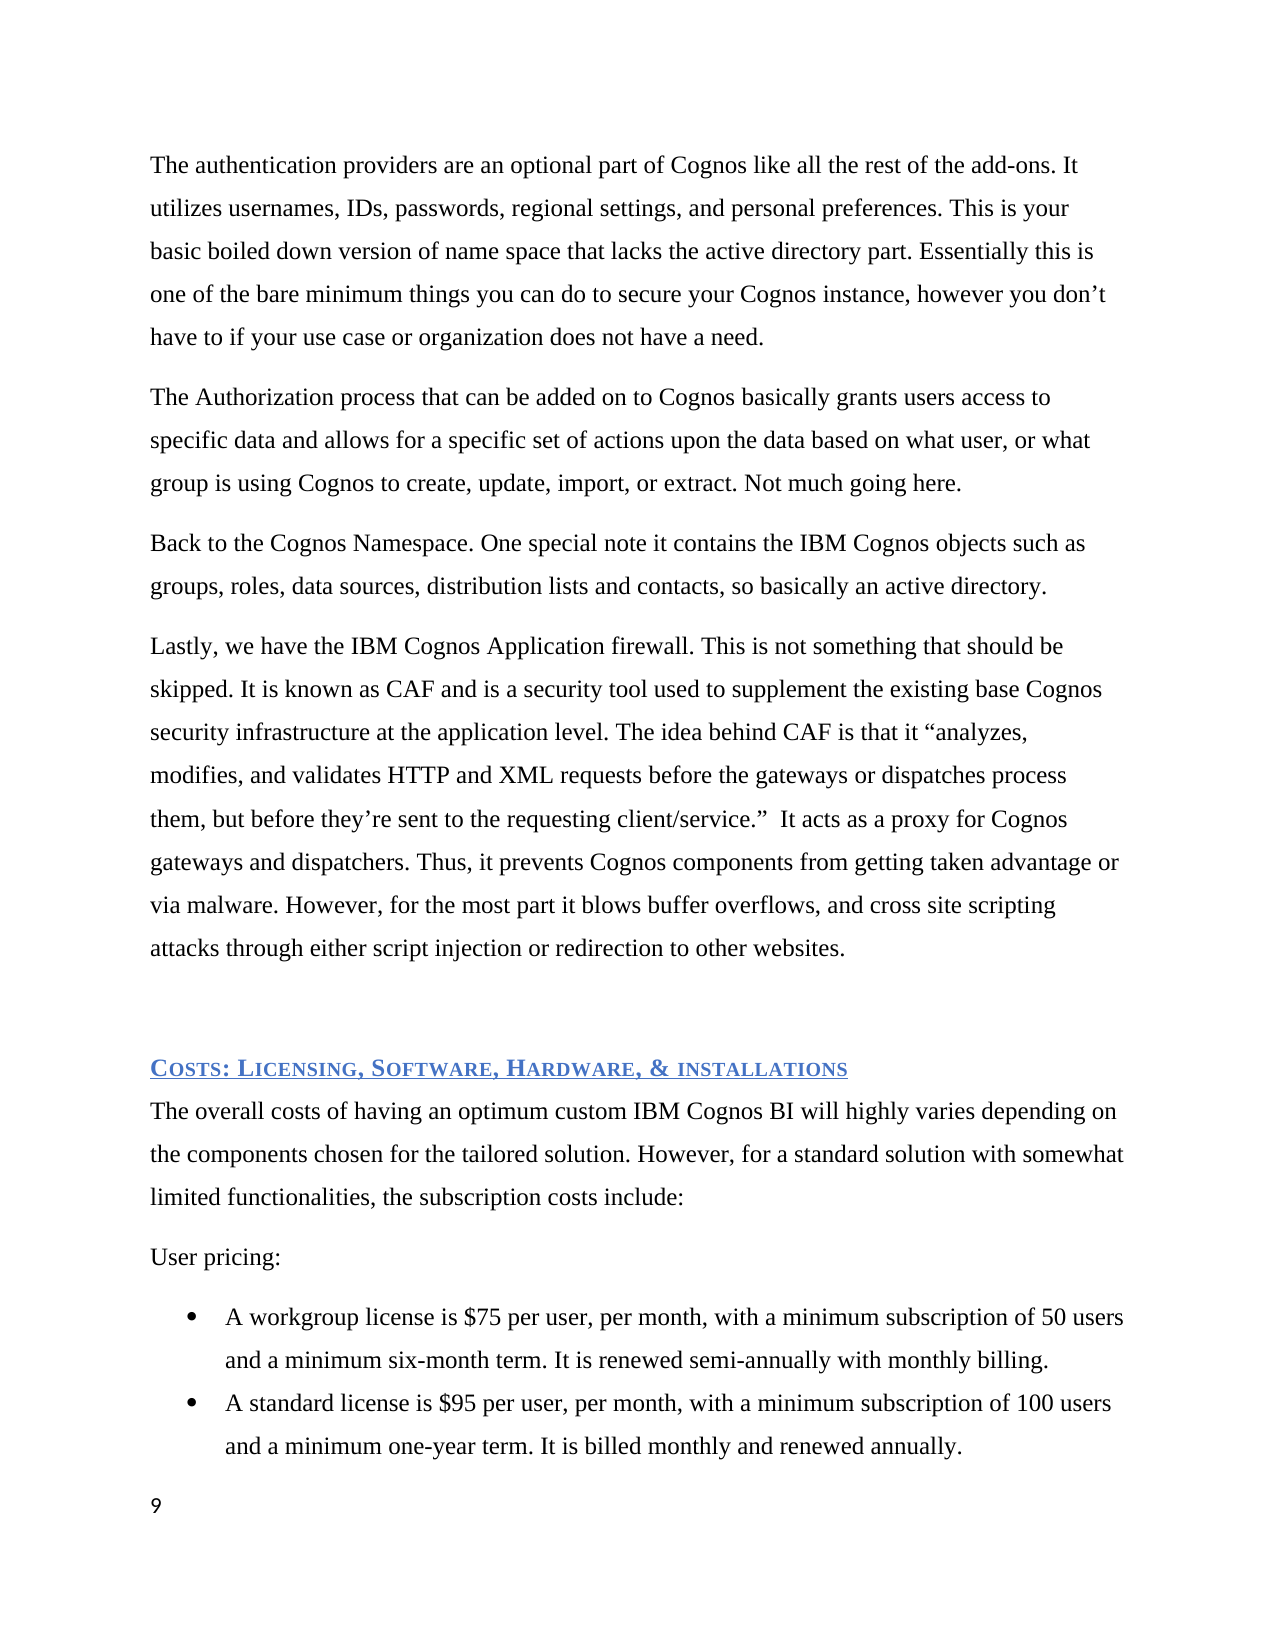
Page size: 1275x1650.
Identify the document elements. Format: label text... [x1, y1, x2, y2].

list A standard license is $95 per user, per month, with a minimum subscription of 100 users and a minimum one-year term. It is billed monthly and renewed annually. [187, 1388, 1125, 1460]
subtitle Costs: Licensing, Software, Hardware, & installations [150, 1053, 1125, 1081]
text Back to the Cognos Namespace. One special note it contains the IBM Cognos objects such as groups, roles, data sources, distribution lists and contacts, so basically an active directory. [150, 528, 1125, 600]
text The overall costs of having an optimum custom IBM Cognos BI will highly varies depending on the components chosen for the tailored solution. However, for a standard solution with somewhat limited functionalities, the subscription costs include: [150, 1096, 1125, 1211]
text Lastly, we have the IBM Cognos Application firewall. This is not something that should be skipped. It is known as CAF and is a security tool used to supplement the existing base Cognos security infrastructure at the application level. The idea behind CAF is that it “analyzes, modifies, and validates HTTP and XML requests before the gateways or dispatches process them, but before they’re sent to the requesting client/service.” It acts as a proxy for Cognos gateways and dispatchers. Thus, it prevents Cognos components from getting taken advantage or via malware. However, for the most part it blows buffer overflows, and cross site scripting attacks through either script injection or redirection to other websites. [150, 631, 1125, 962]
list A workgroup license is $75 per user, per month, with a minimum subscription of 50 users and a minimum six-month term. It is renewed semi-annually with monthly billing. [187, 1302, 1125, 1373]
text The authentication providers are an optional part of Cognos like all the rest of the add-ons. It utilizes usernames, IDs, passwords, regional settings, and personal preferences. This is your basic boiled down version of name space that lacks the active directory part. Essentially this is one of the bare minimum things you can do to secure your Cognos instance, however you don’t have to if your use case or organization does not have a need. [150, 150, 1125, 351]
text The Authorization process that can be added on to Cognos basically grants users access to specific data and allows for a specific set of actions upon the data based on what user, or what group is using Cognos to create, update, import, or extract. Not much going here. [150, 382, 1125, 497]
text User pricing: [150, 1242, 1125, 1271]
